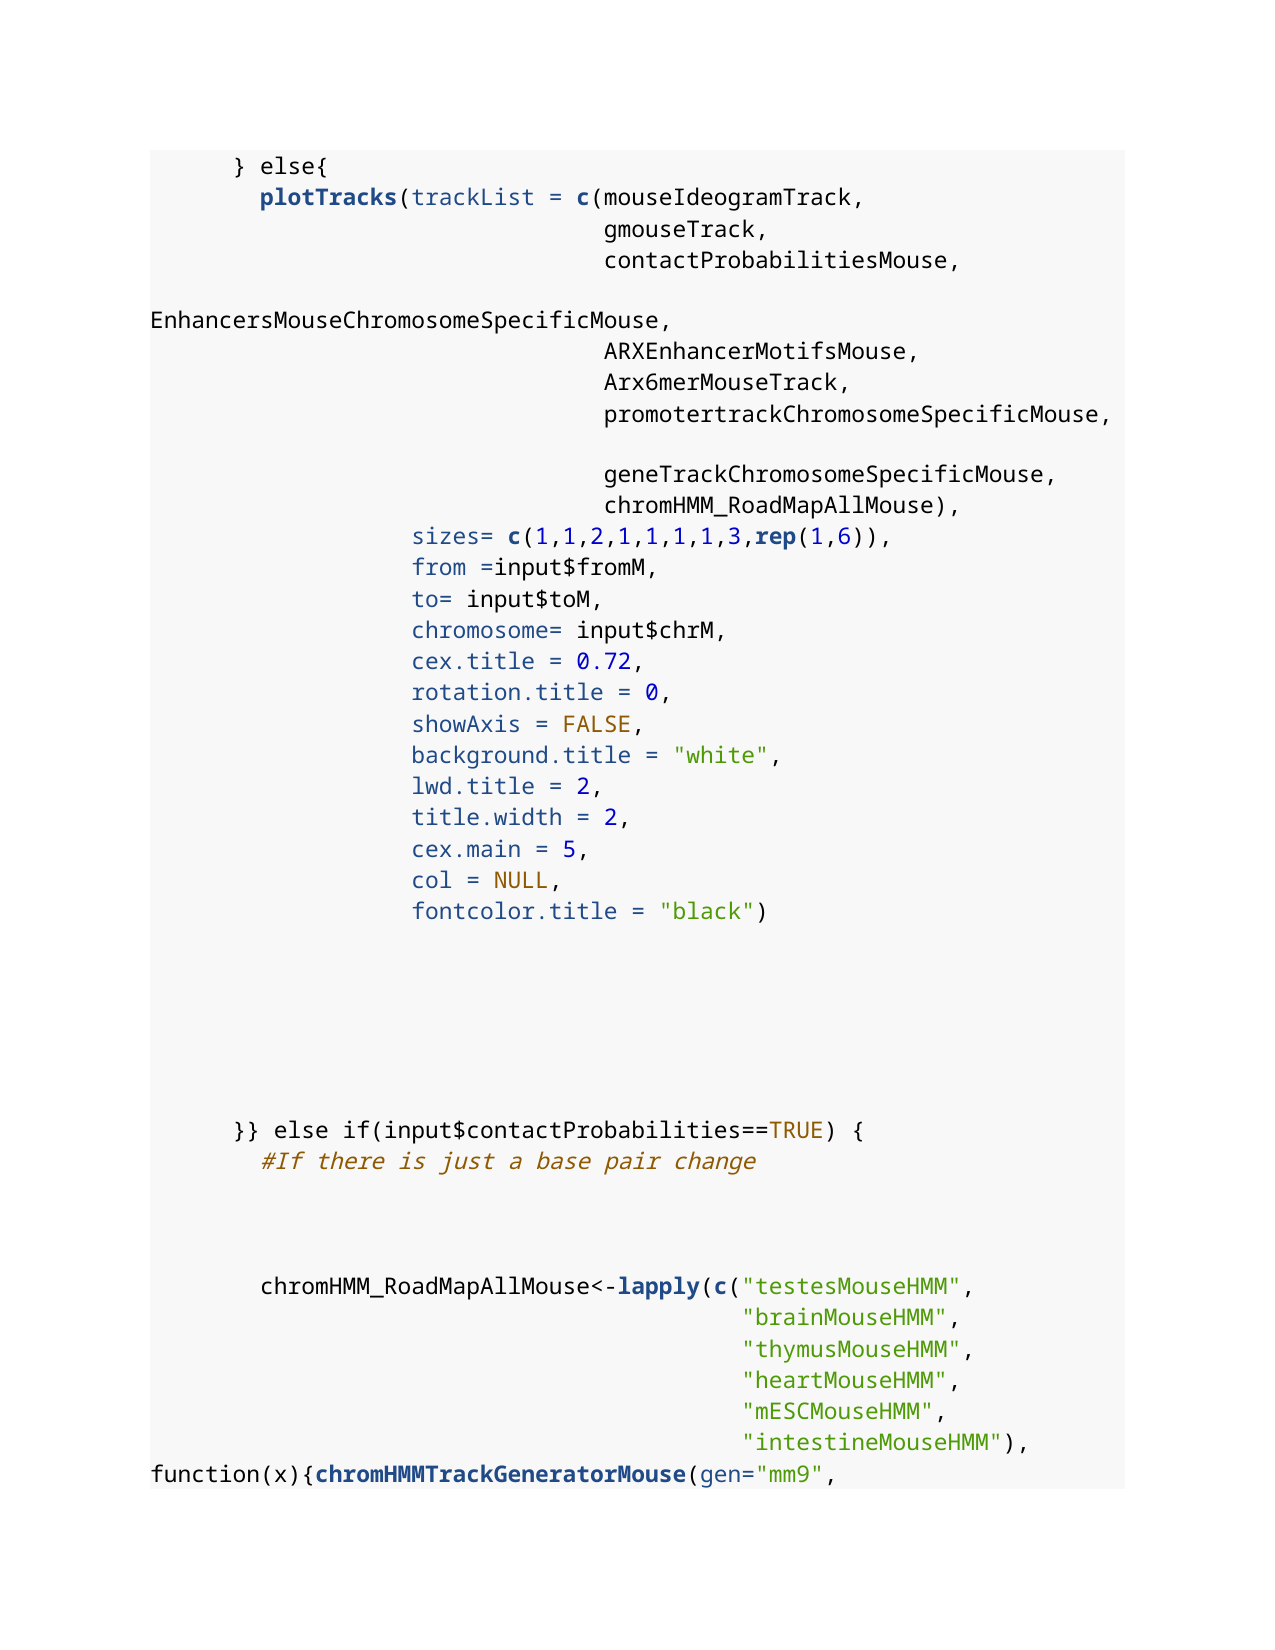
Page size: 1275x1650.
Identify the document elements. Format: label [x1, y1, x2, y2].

text [150, 150, 1125, 1489]
